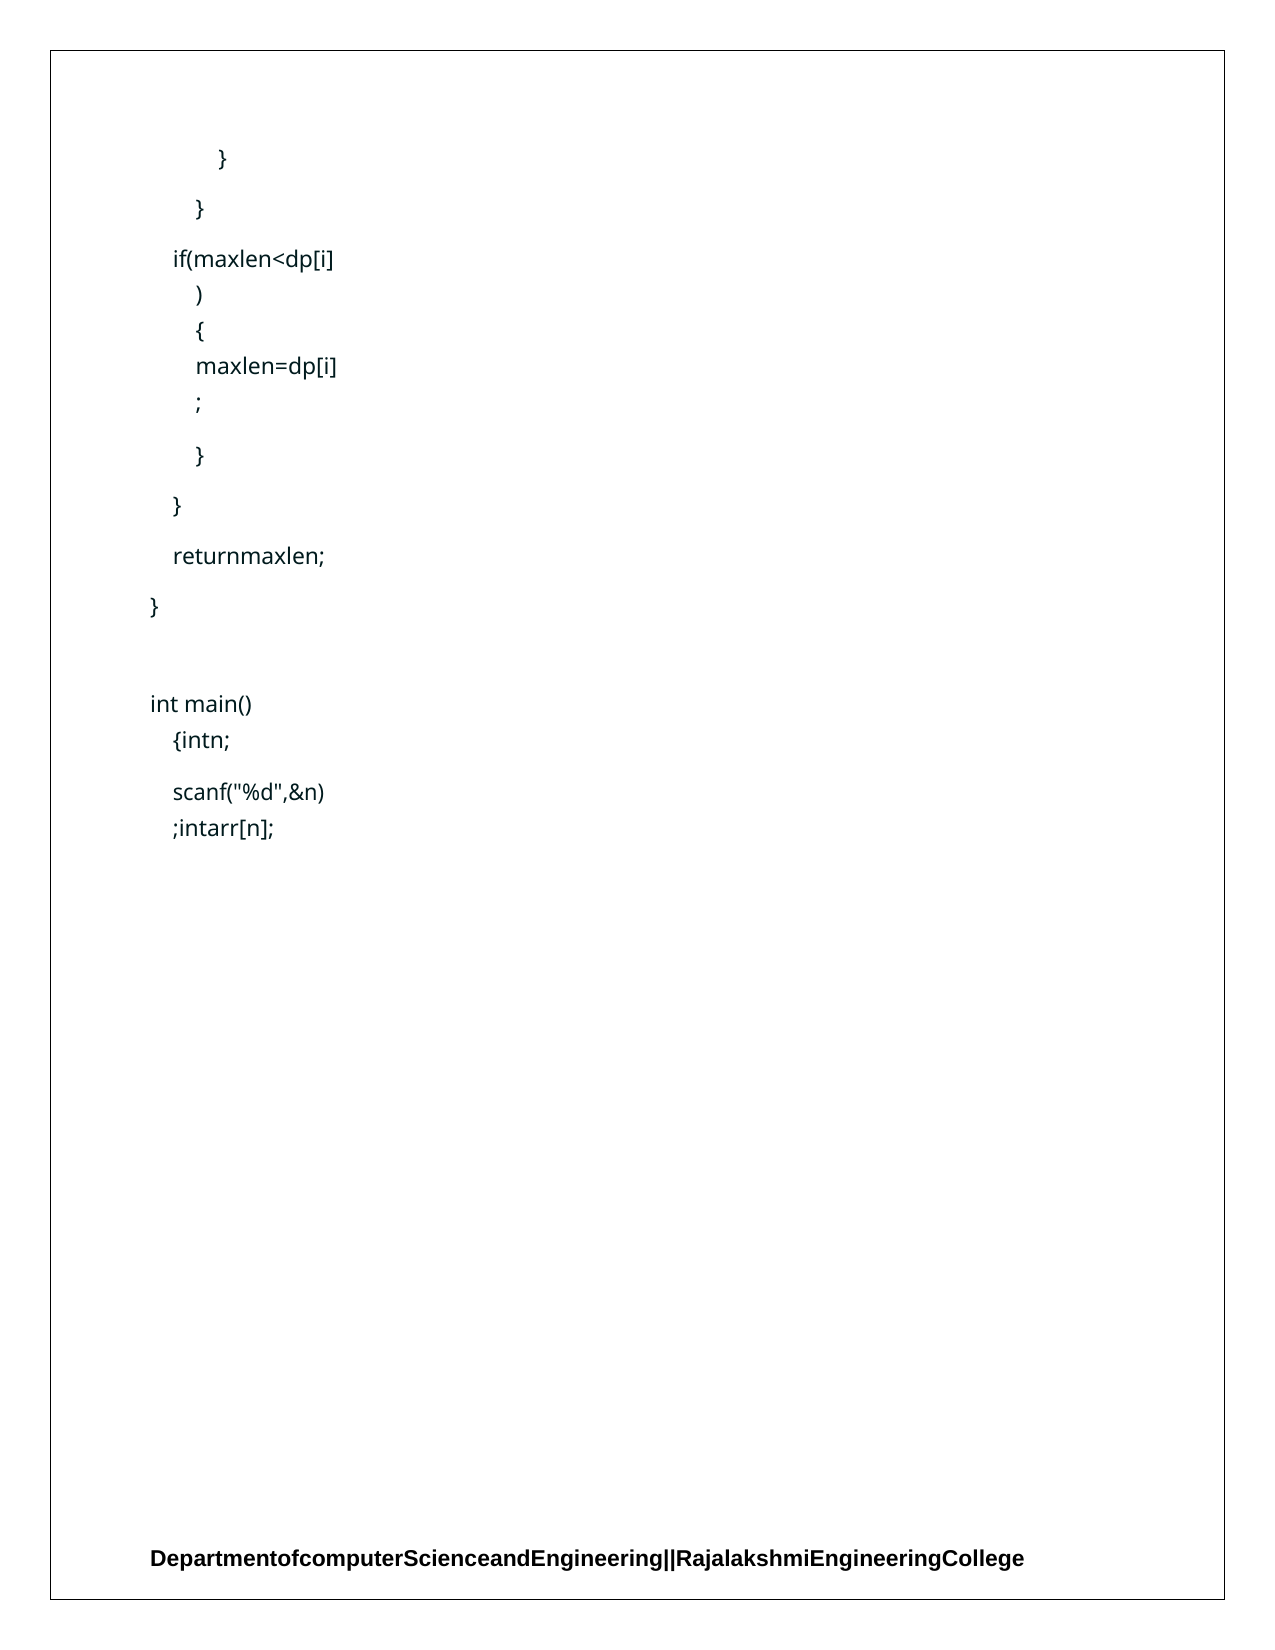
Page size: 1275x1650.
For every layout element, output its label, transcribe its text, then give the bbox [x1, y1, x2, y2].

text returnmaxlen; [173, 540, 1139, 571]
text if(maxlen<dp[i]){maxlen=dp[i]; [173, 242, 340, 417]
text int main(){intn; [150, 688, 258, 755]
text } [195, 439, 1139, 470]
text } [195, 192, 1139, 223]
text } [218, 142, 1139, 173]
text } [150, 590, 1139, 621]
text scanf("%d",&n);intarr[n]; [173, 776, 330, 843]
text } [173, 489, 1139, 521]
